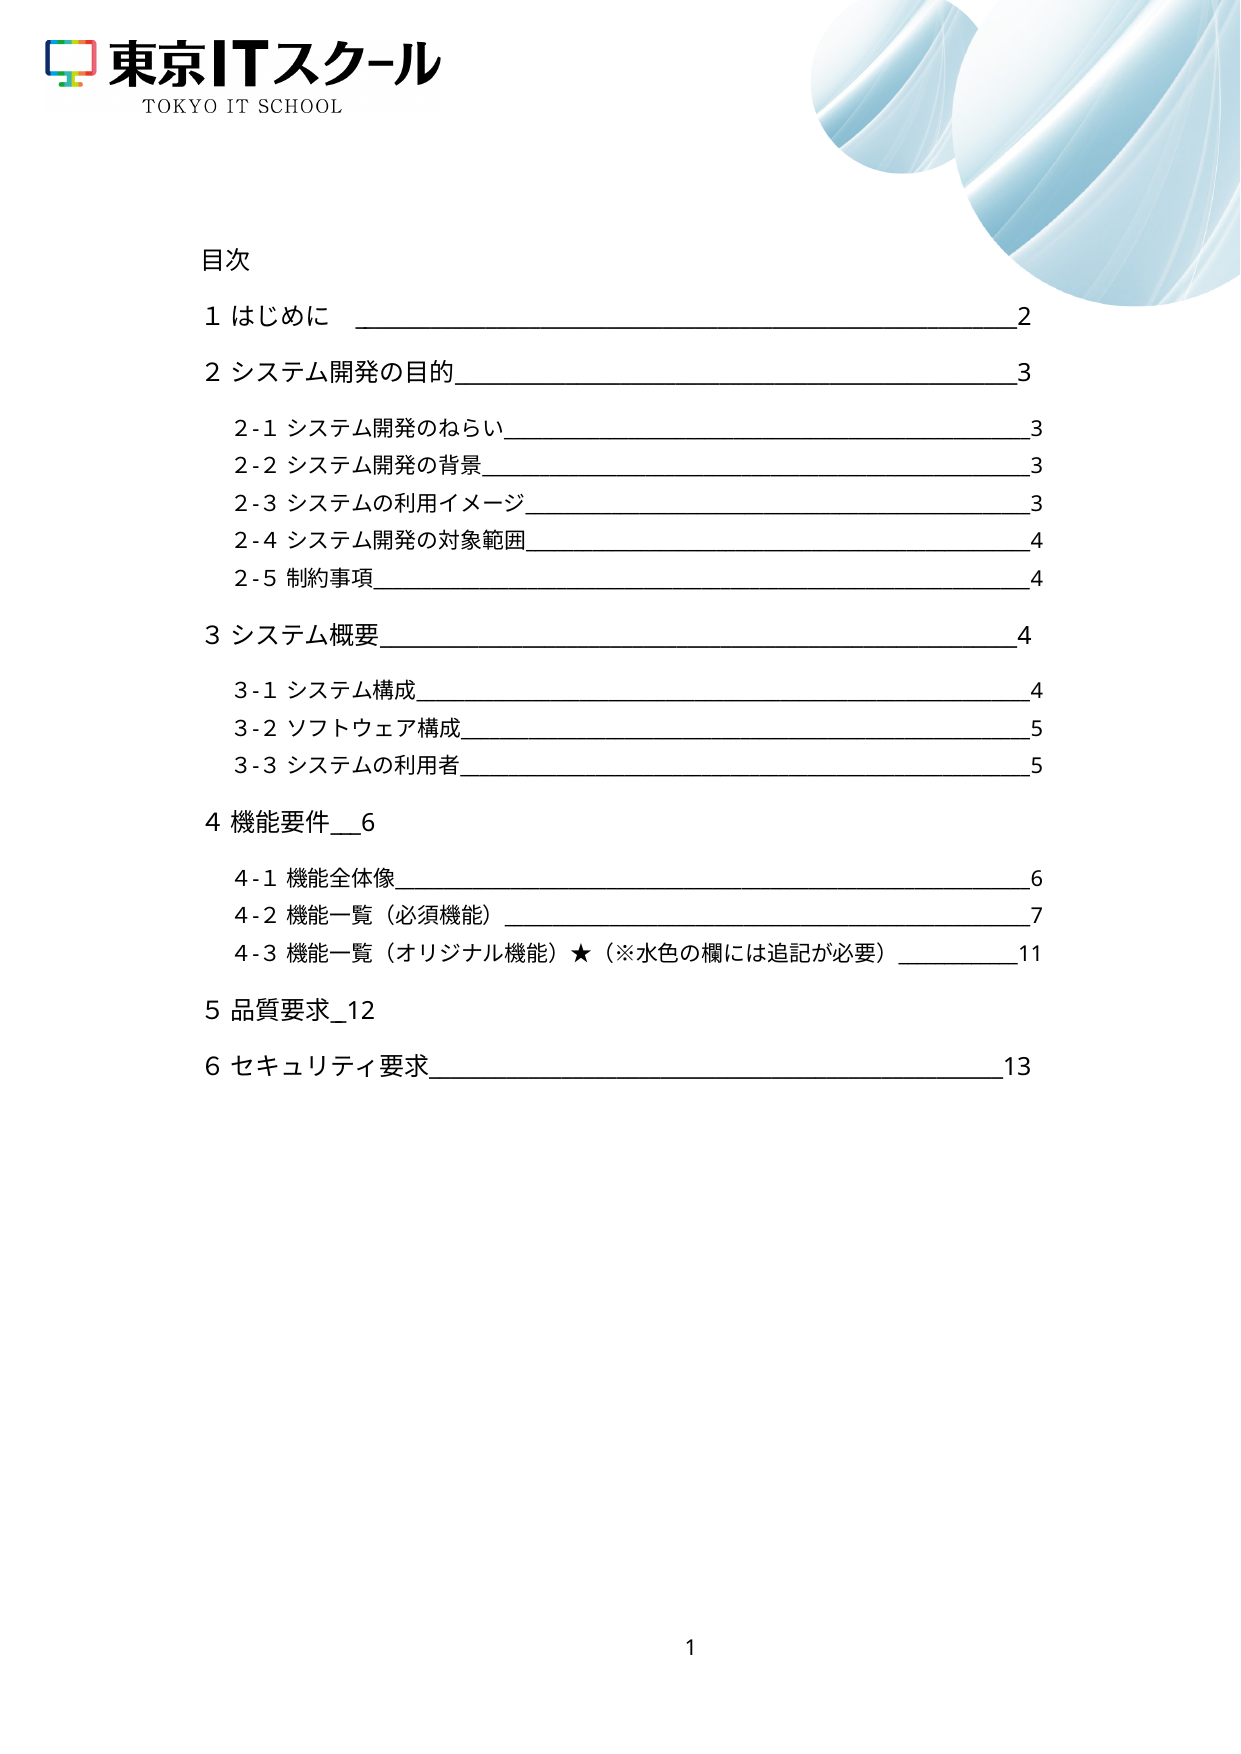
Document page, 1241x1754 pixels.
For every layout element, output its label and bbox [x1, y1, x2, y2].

picture [810, 0, 1241, 307]
picture [45, 40, 441, 113]
